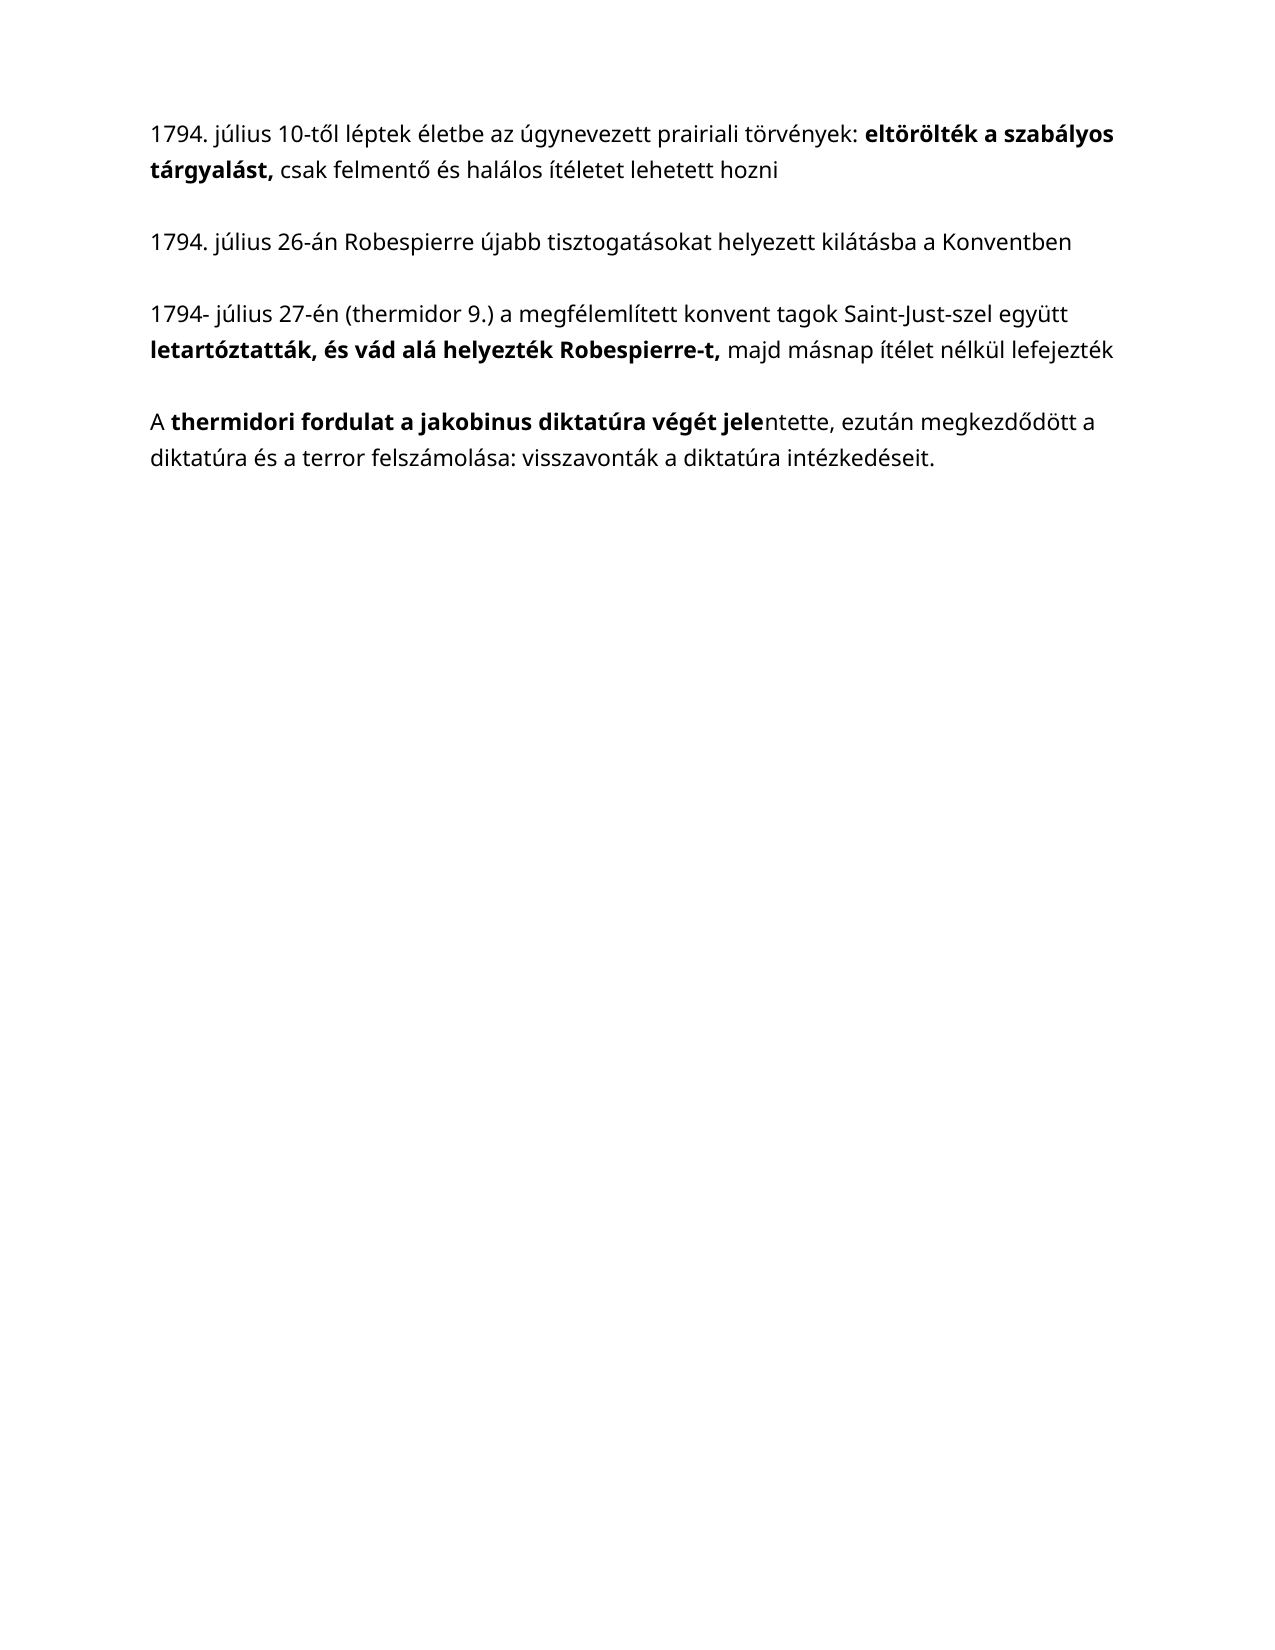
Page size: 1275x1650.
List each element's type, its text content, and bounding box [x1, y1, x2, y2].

text 1794. július 10-től léptek életbe az úgynevezett prairiali törvények: eltörölték a szabályos tárgyalást, csak felmentő és halálos ítéletet lehetett hozni [150, 118, 1125, 185]
text 1794. július 26-án Robespierre újabb tisztogatásokat helyezett kilátásba a Konventben [150, 226, 1125, 257]
text 1794- július 27-én (thermidor 9.) a megfélemlített konvent tagok Saint-Just-szel együtt letartóztatták, és vád alá helyezték Robespierre-t, majd másnap ítélet nélkül lefejezték [150, 298, 1125, 365]
text A thermidori fordulat a jakobinus diktatúra végét jelentette, ezután megkezdődött a diktatúra és a terror felszámolása: visszavonták a diktatúra intézkedéseit. [150, 406, 1125, 473]
